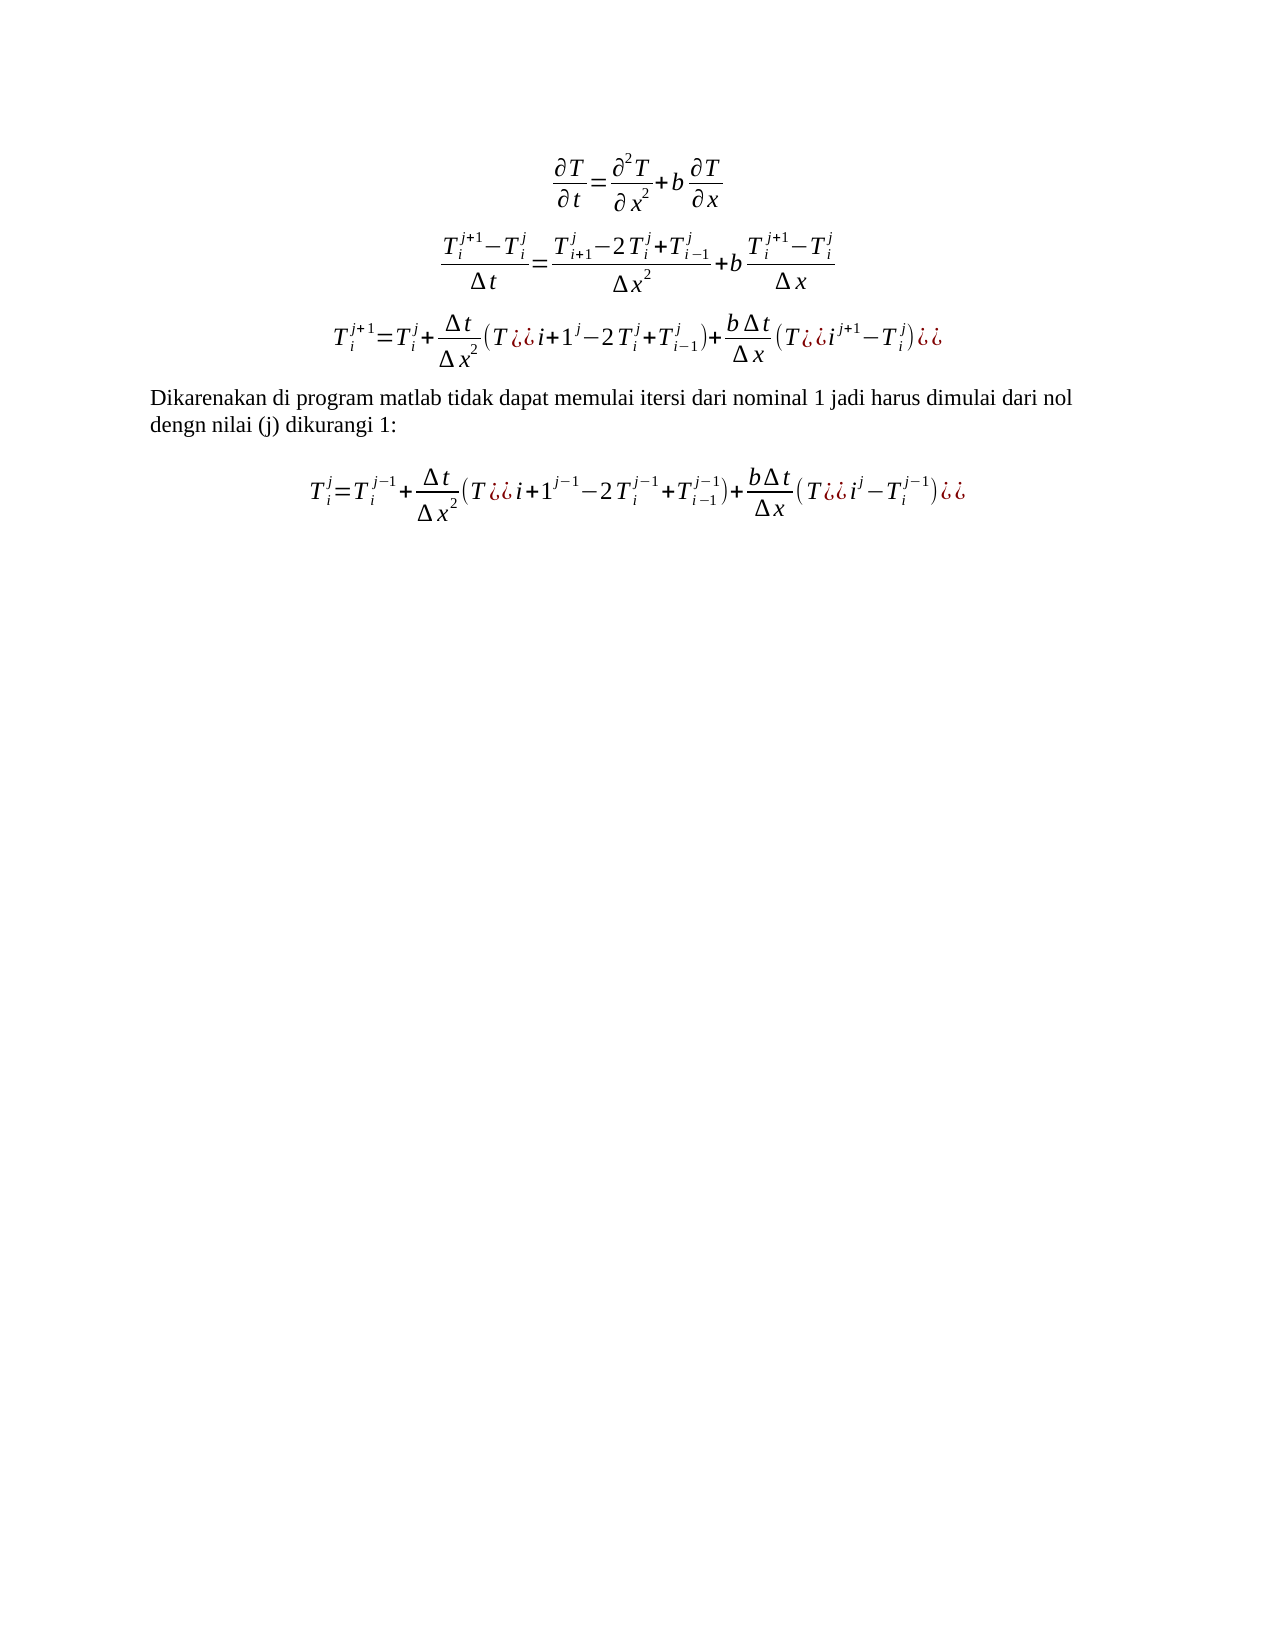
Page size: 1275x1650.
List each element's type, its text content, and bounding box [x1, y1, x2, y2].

text Dikarenakan di program matlab tidak dapat memulai itersi dari nominal 1 jadi harus dimulai dari nol dengn nilai (j) dikurangi 1: [150, 384, 1125, 437]
